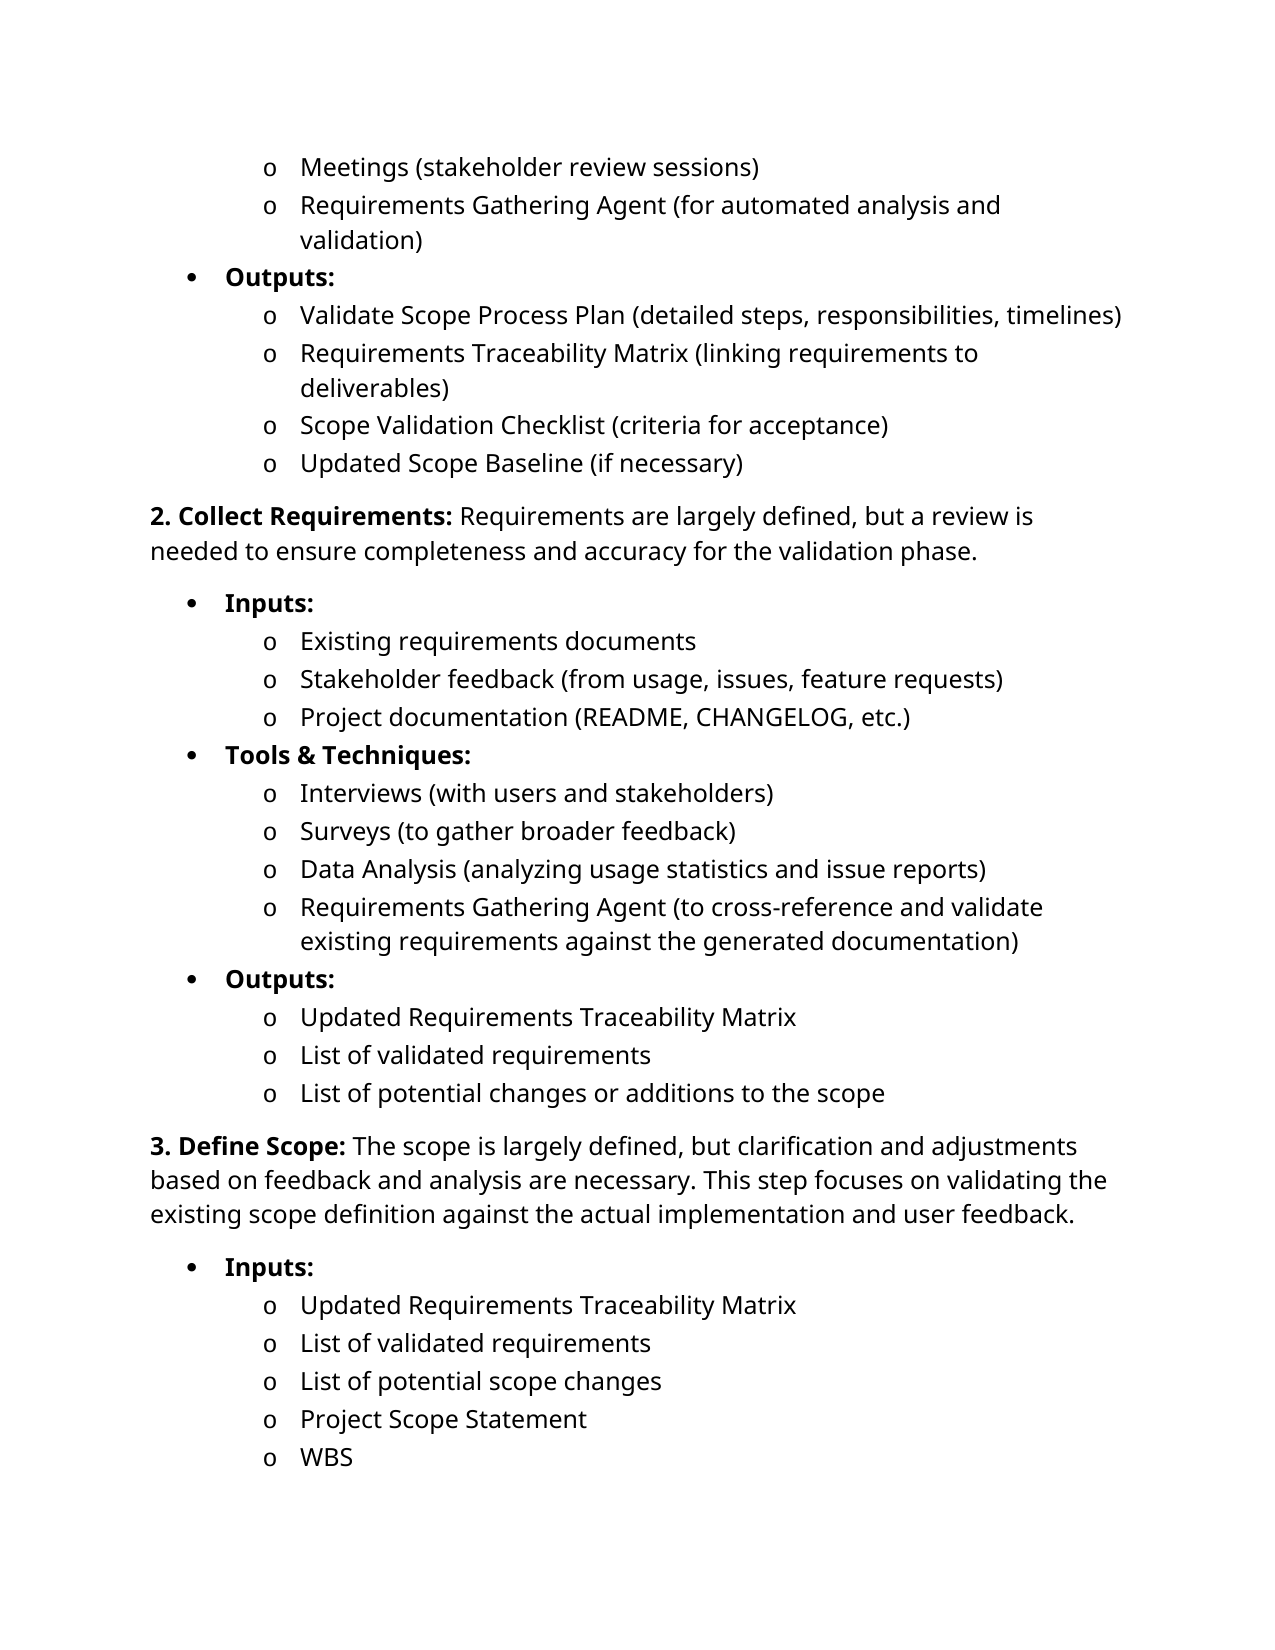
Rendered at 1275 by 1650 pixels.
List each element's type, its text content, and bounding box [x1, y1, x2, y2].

list List of potential scope changes [262, 1363, 1125, 1398]
list WBS [262, 1439, 1125, 1474]
list Scope Validation Checklist (criteria for acceptance) [262, 408, 1125, 442]
list Updated Scope Baseline (if necessary) [262, 446, 1125, 480]
list List of validated requirements [262, 1325, 1125, 1360]
list Updated Requirements Traceability Matrix [262, 999, 1125, 1034]
list List of potential changes or additions to the scope [262, 1076, 1125, 1110]
list Requirements Gathering Agent (for automated analysis and validation) [262, 188, 1125, 256]
list Surveys (to gather broader feedback) [262, 814, 1125, 848]
list Inputs: [187, 586, 1125, 620]
text 2. Collect Requirements: Requirements are largely defined, but a review is needed to ensure completeness and accuracy for the validation phase. [150, 499, 1125, 567]
list Existing requirements documents [262, 624, 1125, 658]
list Tools & Techniques: [187, 738, 1125, 772]
list List of validated requirements [262, 1038, 1125, 1072]
list Updated Requirements Traceability Matrix [262, 1287, 1125, 1322]
list Requirements Gathering Agent (to cross-reference and validate existing requirements against the generated documentation) [262, 890, 1125, 958]
list Validate Scope Process Plan (detailed steps, responsibilities, timelines) [262, 298, 1125, 332]
list Project documentation (README, CHANGELOG, etc.) [262, 700, 1125, 734]
list Data Analysis (analyzing usage statistics and issue reports) [262, 852, 1125, 886]
list Requirements Traceability Matrix (linking requirements to deliverables) [262, 336, 1125, 404]
text 3. Define Scope: The scope is largely defined, but clarification and adjustments based on feedback and analysis are necessary. This step focuses on validating the existing scope definition against the actual implementation and user feedback. [150, 1129, 1125, 1231]
list Interviews (with users and stakeholders) [262, 776, 1125, 810]
list Stakeholder feedback (from usage, issues, feature requests) [262, 662, 1125, 696]
list Meetings (stakeholder review sessions) [262, 150, 1125, 184]
list Outputs: [187, 962, 1125, 996]
list Inputs: [187, 1249, 1125, 1284]
list Project Scope Statement [262, 1401, 1125, 1436]
list Outputs: [187, 260, 1125, 294]
